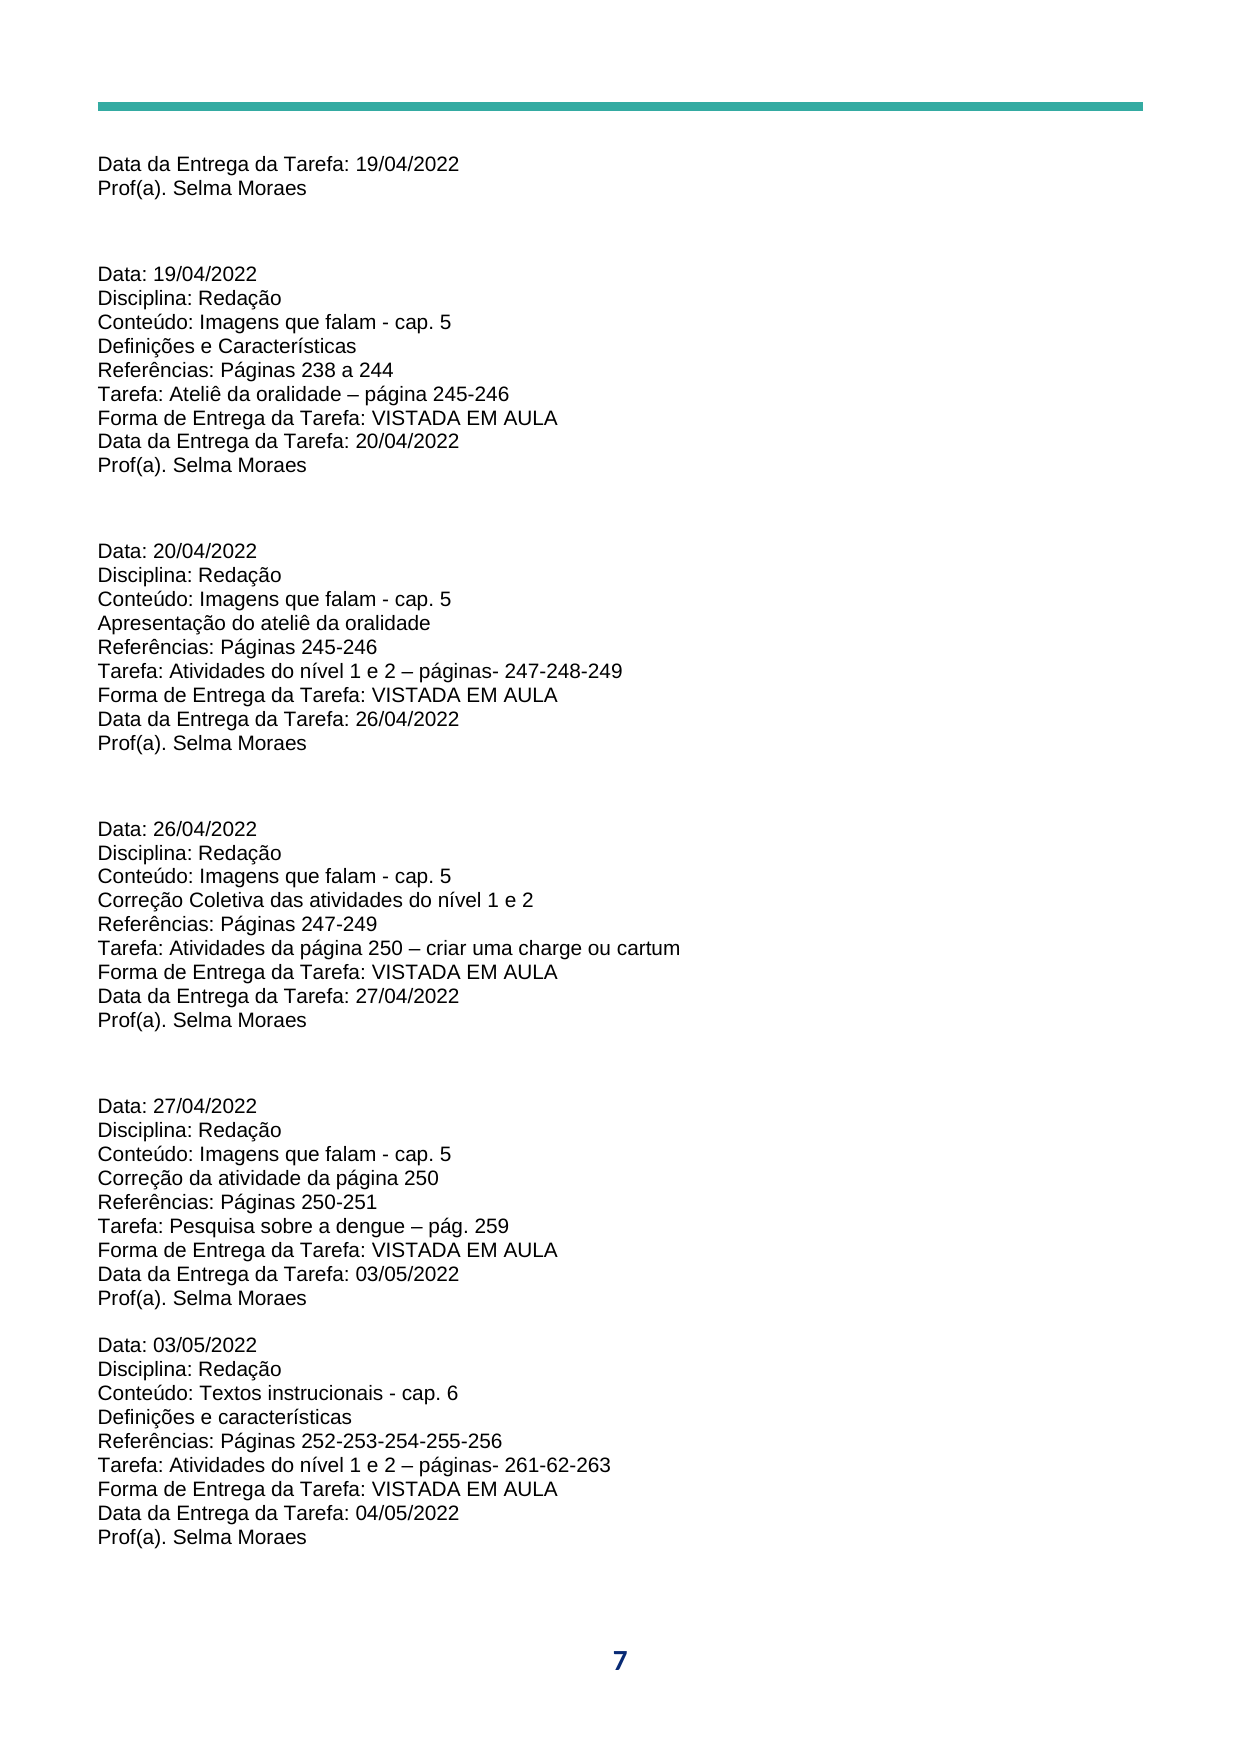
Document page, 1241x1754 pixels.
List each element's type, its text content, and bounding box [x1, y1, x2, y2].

text Referências: Páginas 245-246 [97, 635, 1143, 659]
text Definições e características [97, 1405, 1143, 1429]
text Correção Coletiva das atividades do nível 1 e 2 [97, 888, 1143, 912]
text Data: 03/05/2022 Disciplina: Redação Conteúdo: Textos instrucionais - cap. 6 [97, 1333, 1143, 1405]
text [97, 152, 1143, 200]
text Referências: Páginas 250-251 [97, 1189, 1143, 1213]
text Data: 20/04/2022 Disciplina: Redação Conteúdo: Imagens que falam - cap. 5 [97, 539, 1143, 611]
text Apresentação do ateliê da oralidade [97, 611, 1143, 635]
text Definições e Características [97, 333, 1143, 357]
text Correção da atividade da página 250 [97, 1166, 1143, 1189]
text Tarefa: Ateliê da oralidade – página 245-246 Forma de Entrega da Tarefa: VISTADA EM AULA Data da Entrega da Tarefa: 20/04/2022 Prof(a). Selma Moraes [97, 381, 1143, 477]
text Data: 19/04/2022 Disciplina: Redação Conteúdo: Imagens que falam - cap. 5 [97, 262, 1143, 333]
text Referências: Páginas 238 a 244 [97, 357, 1143, 381]
text Referências: Páginas 247-249 [97, 912, 1143, 936]
text Tarefa: Atividades do nível 1 e 2 – páginas- 261-62-263 Forma de Entrega da Tarefa: VISTADA EM AULA Data da Entrega da Tarefa: 04/05/2022 Prof(a). Selma Moraes [97, 1453, 1143, 1549]
text Tarefa: Atividades do nível 1 e 2 – páginas- 247-248-249 Forma de Entrega da Tarefa: VISTADA EM AULA Data da Entrega da Tarefa: 26/04/2022 Prof(a). Selma Moraes [97, 659, 1143, 754]
text Forma de Entrega da Tarefa: VISTADA EM AULA Data da Entrega da Tarefa: 27/04/2022 Prof(a). Selma Moraes [97, 960, 1143, 1032]
text Data: 27/04/2022 Disciplina: Redação Conteúdo: Imagens que falam - cap. 5 [97, 1094, 1143, 1166]
text Tarefa: Atividades da página 250 – criar uma charge ou cartum [97, 936, 1143, 960]
text Data: 26/04/2022 Disciplina: Redação Conteúdo: Imagens que falam - cap. 5 [97, 816, 1143, 888]
text Tarefa: Pesquisa sobre a dengue – pág. 259 Forma de Entrega da Tarefa: VISTADA EM AULA Data da Entrega da Tarefa: 03/05/2022 Prof(a). Selma Moraes [97, 1213, 1143, 1309]
text Referências: Páginas 252-253-254-255-256 [97, 1429, 1143, 1453]
